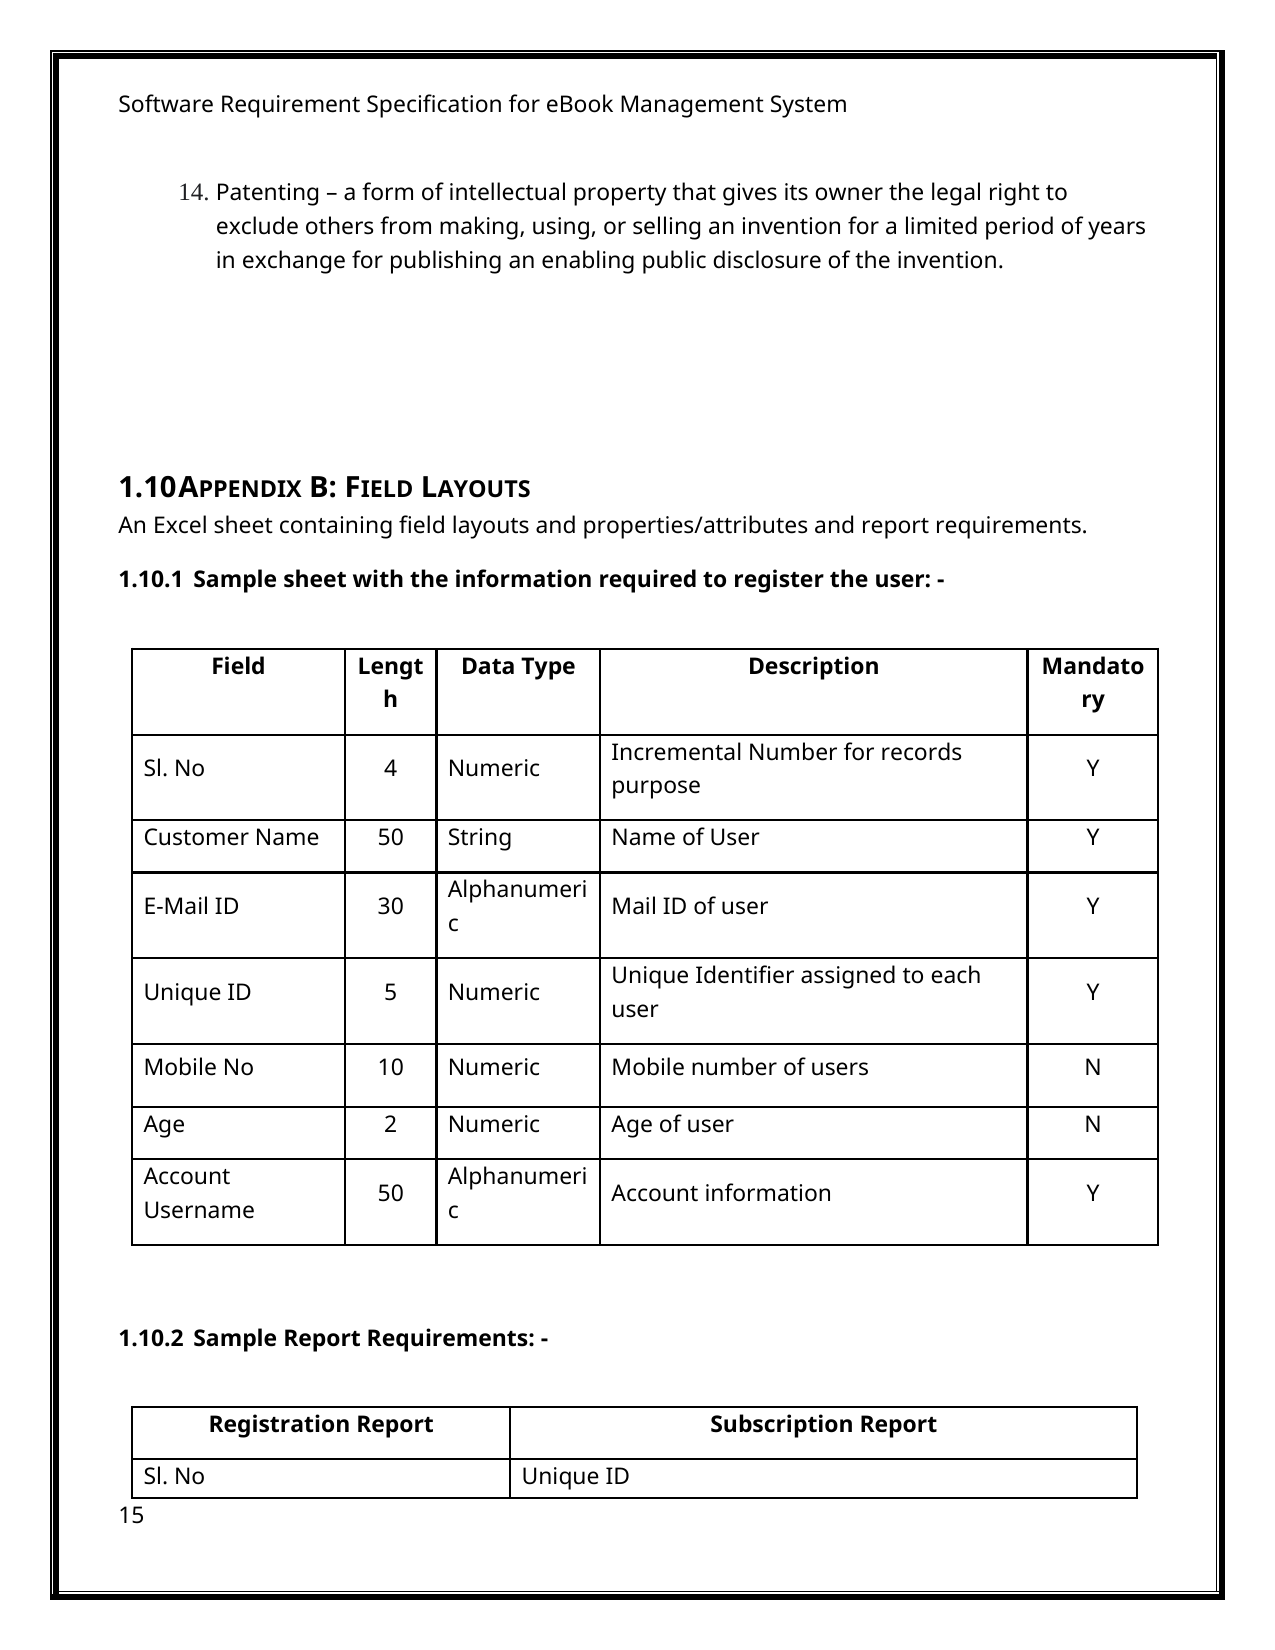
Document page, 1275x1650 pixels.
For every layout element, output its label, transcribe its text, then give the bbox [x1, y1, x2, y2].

table_header Mandatory [1029, 650, 1157, 733]
table_cell Sl. No [133, 1460, 509, 1497]
table_cell Name of User [601, 821, 1026, 871]
table_cell Mobile number of users [601, 1045, 1026, 1106]
table_cell 2 [346, 1108, 435, 1158]
table_cell Mail ID of user [601, 874, 1026, 957]
table_cell Age of user [601, 1108, 1026, 1158]
table_cell Age [133, 1108, 344, 1158]
table_cell Y [1029, 736, 1157, 819]
table_cell Sl. No [133, 736, 344, 819]
table_cell Y [1029, 821, 1157, 871]
table_cell Numeric [438, 959, 599, 1043]
table_header Registration Report [133, 1408, 509, 1458]
list Patenting – a form of intellectual property that gives its owner the legal right to exclude others from making, using, or selling an invention for a limited period of years in exchange for publishing an enabling public disclosure of the invention. [178, 176, 1157, 275]
table_cell Numeric [438, 1045, 599, 1106]
table_header Subscription Report [511, 1408, 1136, 1458]
table_cell Numeric [438, 736, 599, 819]
table_cell 10 [346, 1045, 435, 1106]
subtitle Sample sheet with the information required to register the user: - [118, 563, 1157, 595]
table_cell 50 [346, 821, 435, 871]
table_cell 30 [346, 874, 435, 957]
table_cell N [1029, 1108, 1157, 1158]
table_cell Incremental Number for records purpose [601, 736, 1026, 819]
text An Excel sheet containing field layouts and properties/attributes and report requirements. [118, 509, 1157, 540]
table_cell Unique ID [133, 959, 344, 1043]
table_cell Account information [601, 1160, 1026, 1244]
table_cell Numeric [438, 1108, 599, 1158]
table_cell Alphanumeric [438, 1160, 599, 1244]
table_cell N [1029, 1045, 1157, 1106]
table_header Length [346, 650, 435, 733]
table_cell Account Username [133, 1160, 344, 1244]
table_cell Y [1029, 1160, 1157, 1244]
table_cell 4 [346, 736, 435, 819]
table_cell Customer Name [133, 821, 344, 871]
table_cell Y [1029, 959, 1157, 1043]
table_cell Alphanumeric [438, 874, 599, 957]
subtitle Sample Report Requirements: - [118, 1322, 1157, 1353]
table_header Description [601, 650, 1026, 733]
table_cell String [438, 821, 599, 871]
table_cell 5 [346, 959, 435, 1043]
table_cell Mobile No [133, 1045, 344, 1106]
table_cell Y [1029, 874, 1157, 957]
table_cell Unique Identifier assigned to each user [601, 959, 1026, 1043]
table_cell 50 [346, 1160, 435, 1244]
table_header Data Type [438, 650, 599, 733]
subtitle Appendix B: Field Layouts [118, 466, 1157, 506]
table_cell Unique ID [511, 1460, 1136, 1497]
table_cell E-Mail ID [133, 874, 344, 957]
table_header Field [133, 650, 344, 733]
